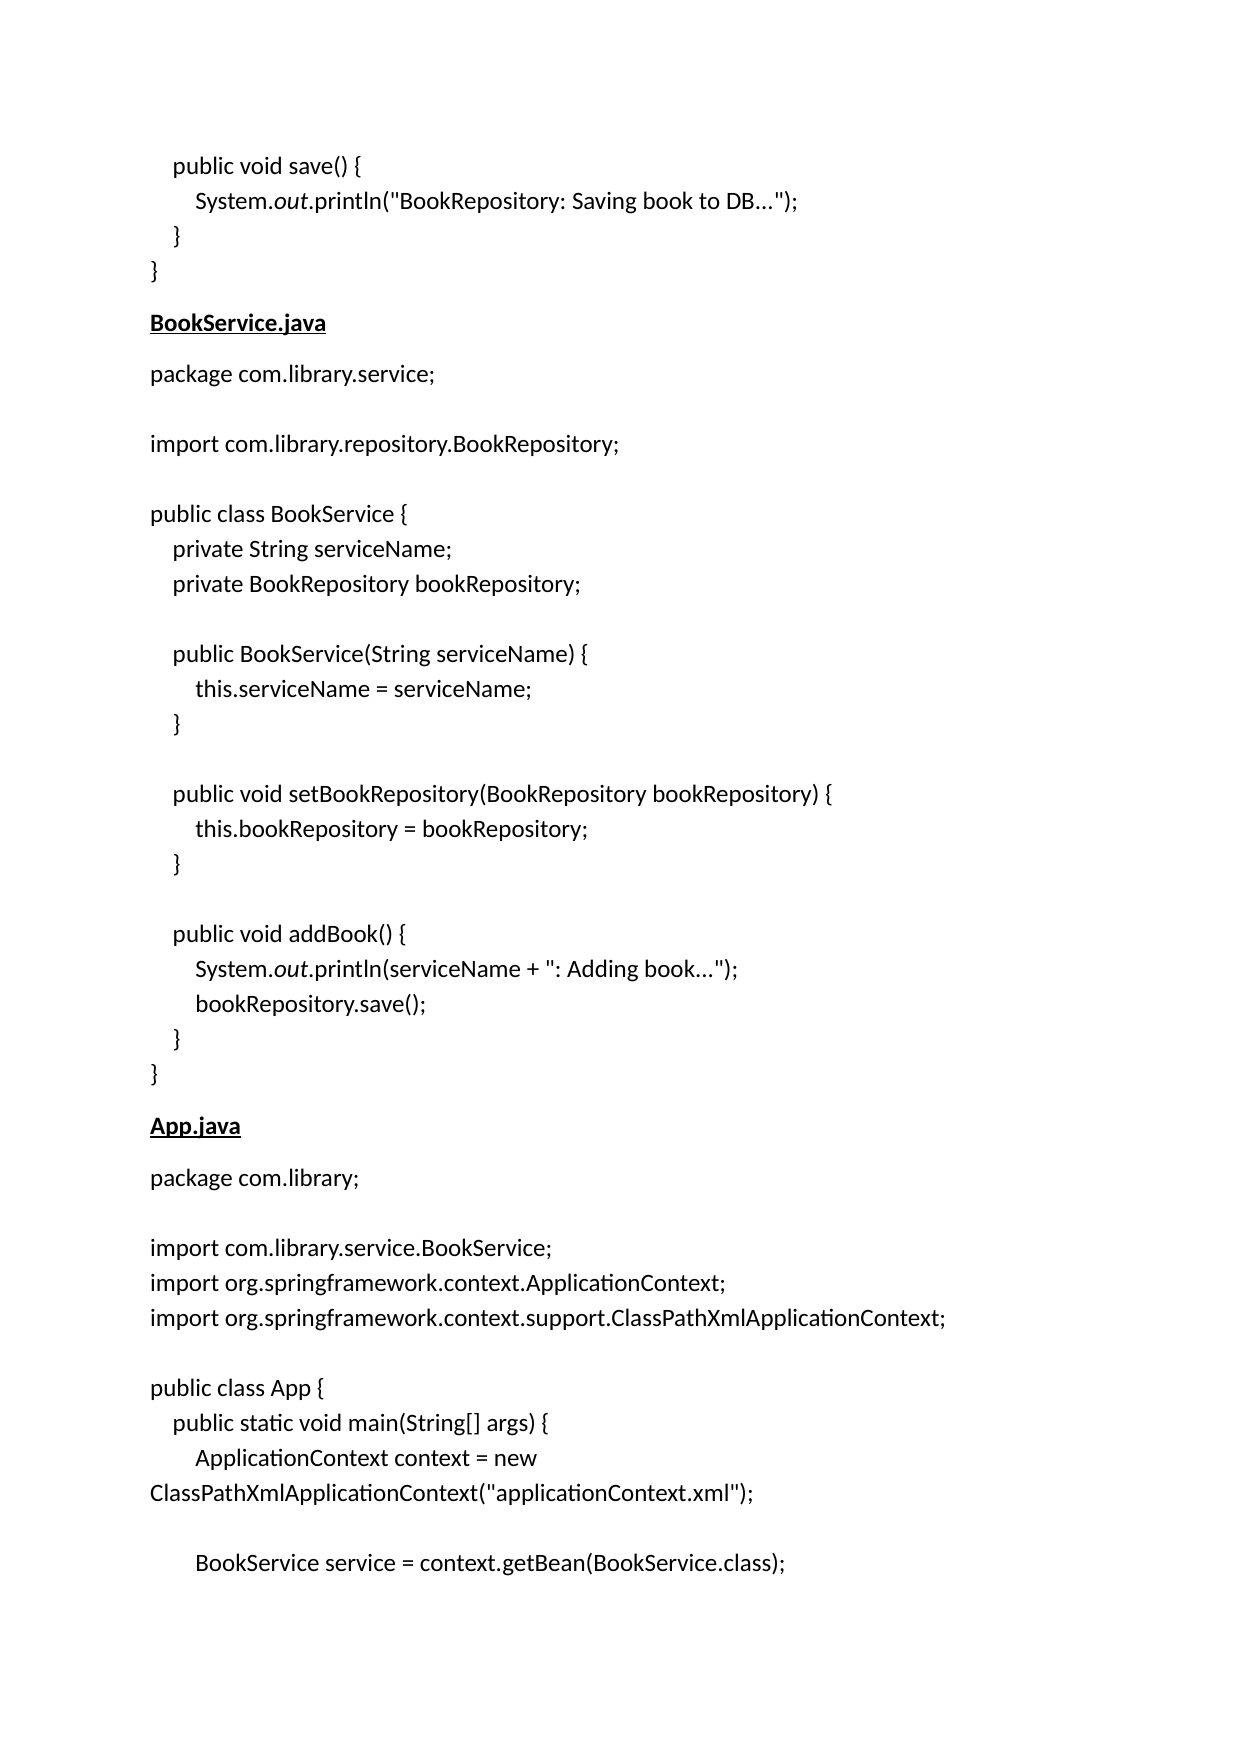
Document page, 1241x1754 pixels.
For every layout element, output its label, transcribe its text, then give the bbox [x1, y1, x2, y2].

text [150, 150, 1090, 286]
text App.java [150, 1110, 1090, 1141]
text package com.library.service; import com.library.repository.BookRepository; public class BookService { private String serviceName; private BookRepository bookRepository; public BookService(String serviceName) { this.serviceName = serviceName; } public void setBookRepository(BookRepository bookRepository) { this.bookRepository = bookRepository; } public void addBook() { System.out.println(serviceName + ": Adding book..."); bookRepository.save(); } } [150, 358, 1090, 1089]
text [150, 1162, 1090, 1577]
text BookService.java [150, 307, 1090, 337]
